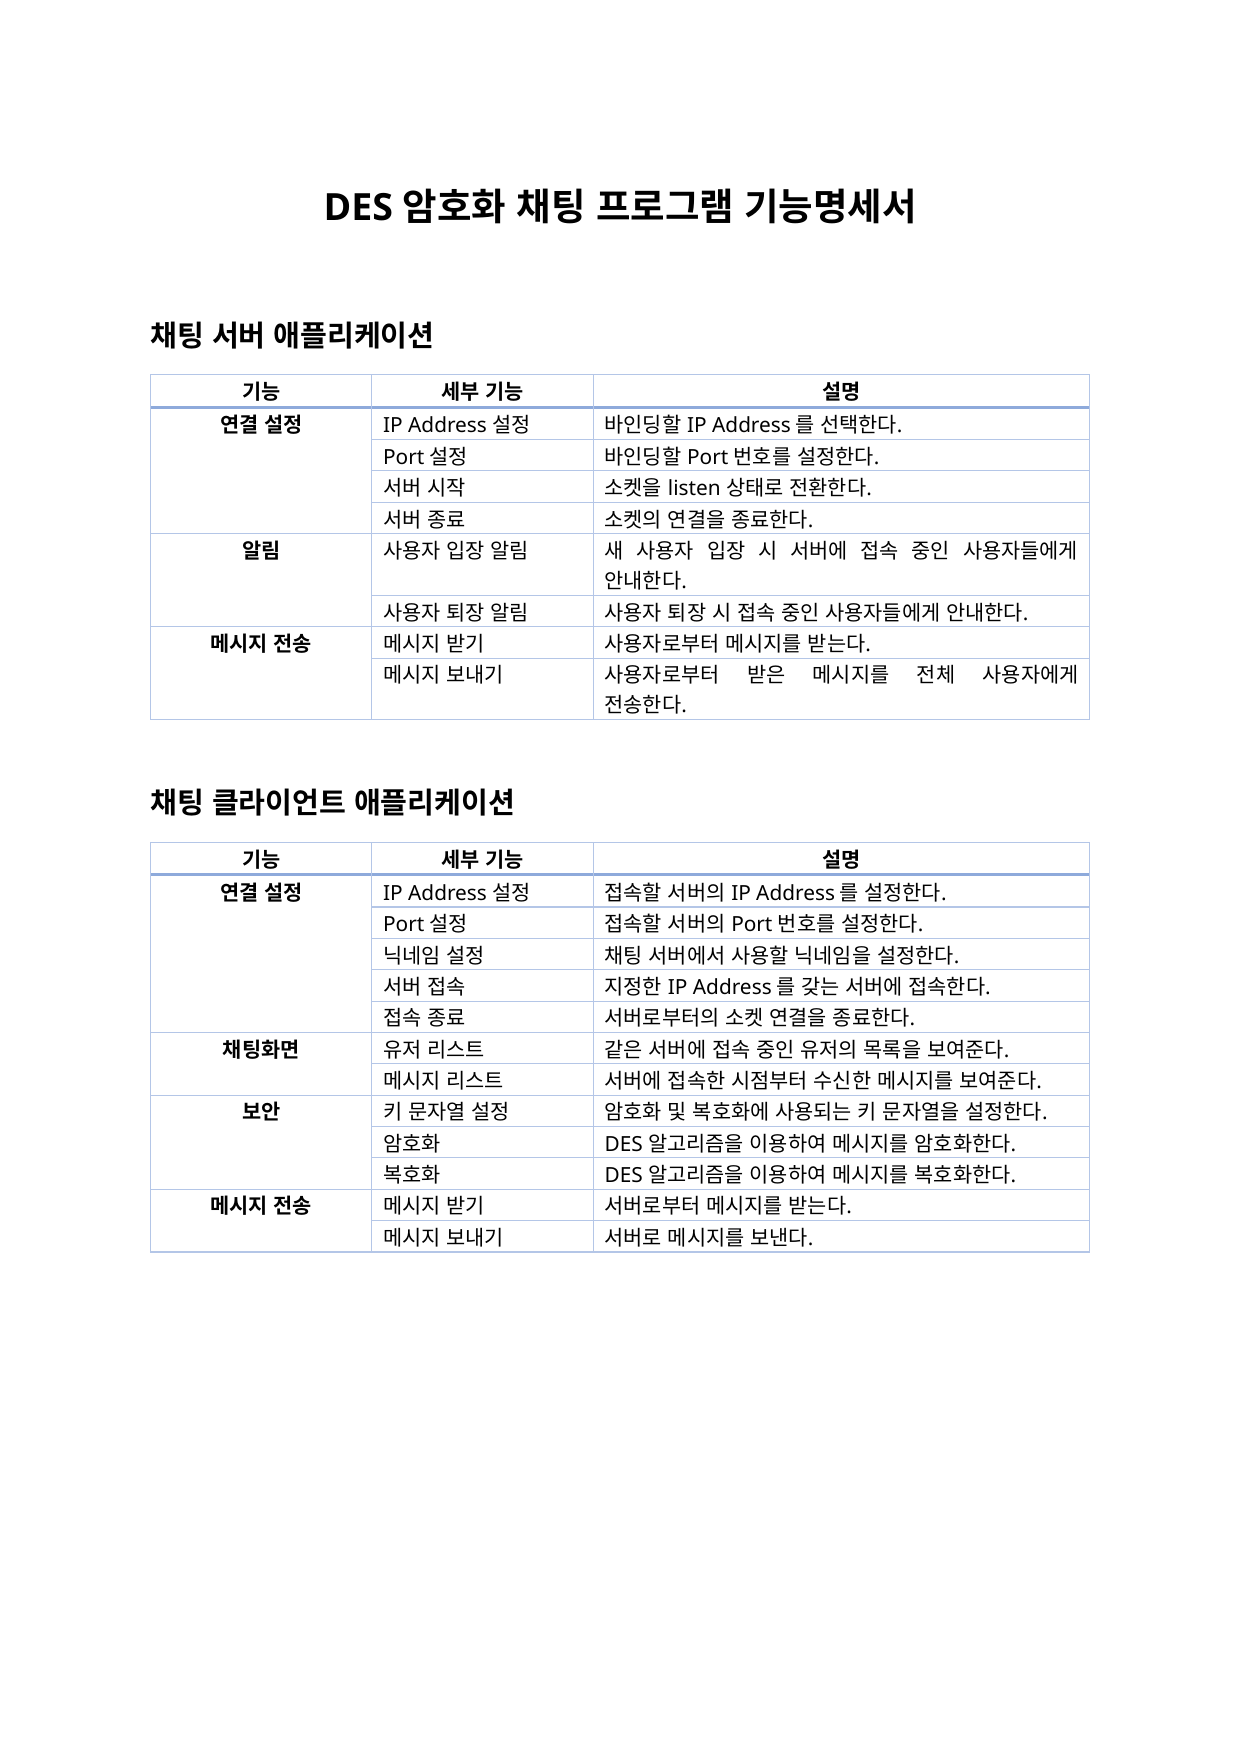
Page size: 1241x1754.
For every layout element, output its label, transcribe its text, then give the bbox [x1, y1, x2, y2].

table_cell 메시지 보내기 [372, 1221, 593, 1251]
table_cell 사용자 퇴장 알림 [372, 596, 593, 626]
table_cell Port 설정 [372, 908, 593, 938]
table_cell 메시지 받기 [372, 1190, 593, 1220]
table_cell 복호화 [372, 1158, 593, 1189]
table_cell 소켓을 listen 상태로 전환한다. [594, 471, 1089, 502]
table_cell 사용자 퇴장 시 접속 중인 사용자들에게 안내한다. [594, 596, 1089, 626]
table_header 세부 기능 [372, 375, 593, 406]
table_cell 소켓의 연결을 종료한다. [594, 503, 1089, 533]
text 채팅 클라이언트 애플리케이션 [150, 779, 1090, 822]
table_cell 접속할 서버의 IP Address를 설정한다. [594, 876, 1089, 906]
table_cell 지정한 IP Address를 갖는 서버에 접속한다. [594, 970, 1089, 1001]
table_cell 서버 종료 [372, 503, 593, 533]
table_cell 접속할 서버의 Port 번호를 설정한다. [594, 908, 1089, 938]
table_header 세부 기능 [372, 843, 593, 873]
table_cell 서버로부터의 소켓 연결을 종료한다. [594, 1002, 1089, 1032]
table_cell 암호화 및 복호화에 사용되는 키 문자열을 설정한다. [594, 1096, 1089, 1126]
table_header 기능 [151, 843, 371, 873]
table_cell 닉네임 설정 [372, 939, 593, 969]
table_cell 서버 시작 [372, 471, 593, 502]
table_header 기능 [151, 375, 371, 406]
table_cell 바인딩할 IP Address를 선택한다. [594, 409, 1089, 439]
table_cell 새 사용자 입장 시 서버에 접속 중인 사용자들에게 안내한다. [594, 534, 1089, 595]
table_cell 알림 [151, 534, 371, 626]
table_cell DES 알고리즘을 이용하여 메시지를 복호화한다. [594, 1158, 1089, 1189]
table_cell 메시지 받기 [372, 627, 593, 657]
table_header 설명 [594, 375, 1089, 406]
table_cell 사용자 입장 알림 [372, 534, 593, 595]
table_cell 메시지 전송 [151, 627, 371, 719]
table_cell 같은 서버에 접속 중인 유저의 목록을 보여준다. [594, 1033, 1089, 1063]
table_cell 연결 설정 [151, 409, 371, 533]
table_cell 연결 설정 [151, 876, 371, 1032]
table_cell 보안 [151, 1096, 371, 1189]
table_cell IP Address 설정 [372, 876, 593, 906]
table_cell Port 설정 [372, 440, 593, 470]
table_cell 유저 리스트 [372, 1033, 593, 1063]
table_cell 암호화 [372, 1127, 593, 1157]
table_cell DES 알고리즘을 이용하여 메시지를 암호화한다. [594, 1127, 1089, 1157]
table_cell 메시지 보내기 [372, 659, 593, 719]
table_header 설명 [594, 843, 1089, 873]
table_cell 바인딩할 Port 번호를 설정한다. [594, 440, 1089, 470]
text 채팅 서버 애플리케이션 [150, 312, 1090, 354]
table_cell 사용자로부터 받은 메시지를 전체 사용자에게 전송한다. [594, 659, 1089, 719]
table_cell 서버로부터 메시지를 받는다. [594, 1190, 1089, 1220]
table_cell 서버에 접속한 시점부터 수신한 메시지를 보여준다. [594, 1064, 1089, 1094]
table_cell 채팅 서버에서 사용할 닉네임을 설정한다. [594, 939, 1089, 969]
text DES 암호화 채팅 프로그램 기능명세서 [150, 177, 1090, 232]
table_cell IP Address 설정 [372, 409, 593, 439]
table_cell 사용자로부터 메시지를 받는다. [594, 627, 1089, 657]
table_cell 키 문자열 설정 [372, 1096, 593, 1126]
table_cell 서버 접속 [372, 970, 593, 1001]
table_cell 서버로 메시지를 보낸다. [594, 1221, 1089, 1251]
table_cell 메시지 전송 [151, 1190, 371, 1251]
table_cell 접속 종료 [372, 1002, 593, 1032]
table_cell 메시지 리스트 [372, 1064, 593, 1094]
table_cell 채팅화면 [151, 1033, 371, 1094]
